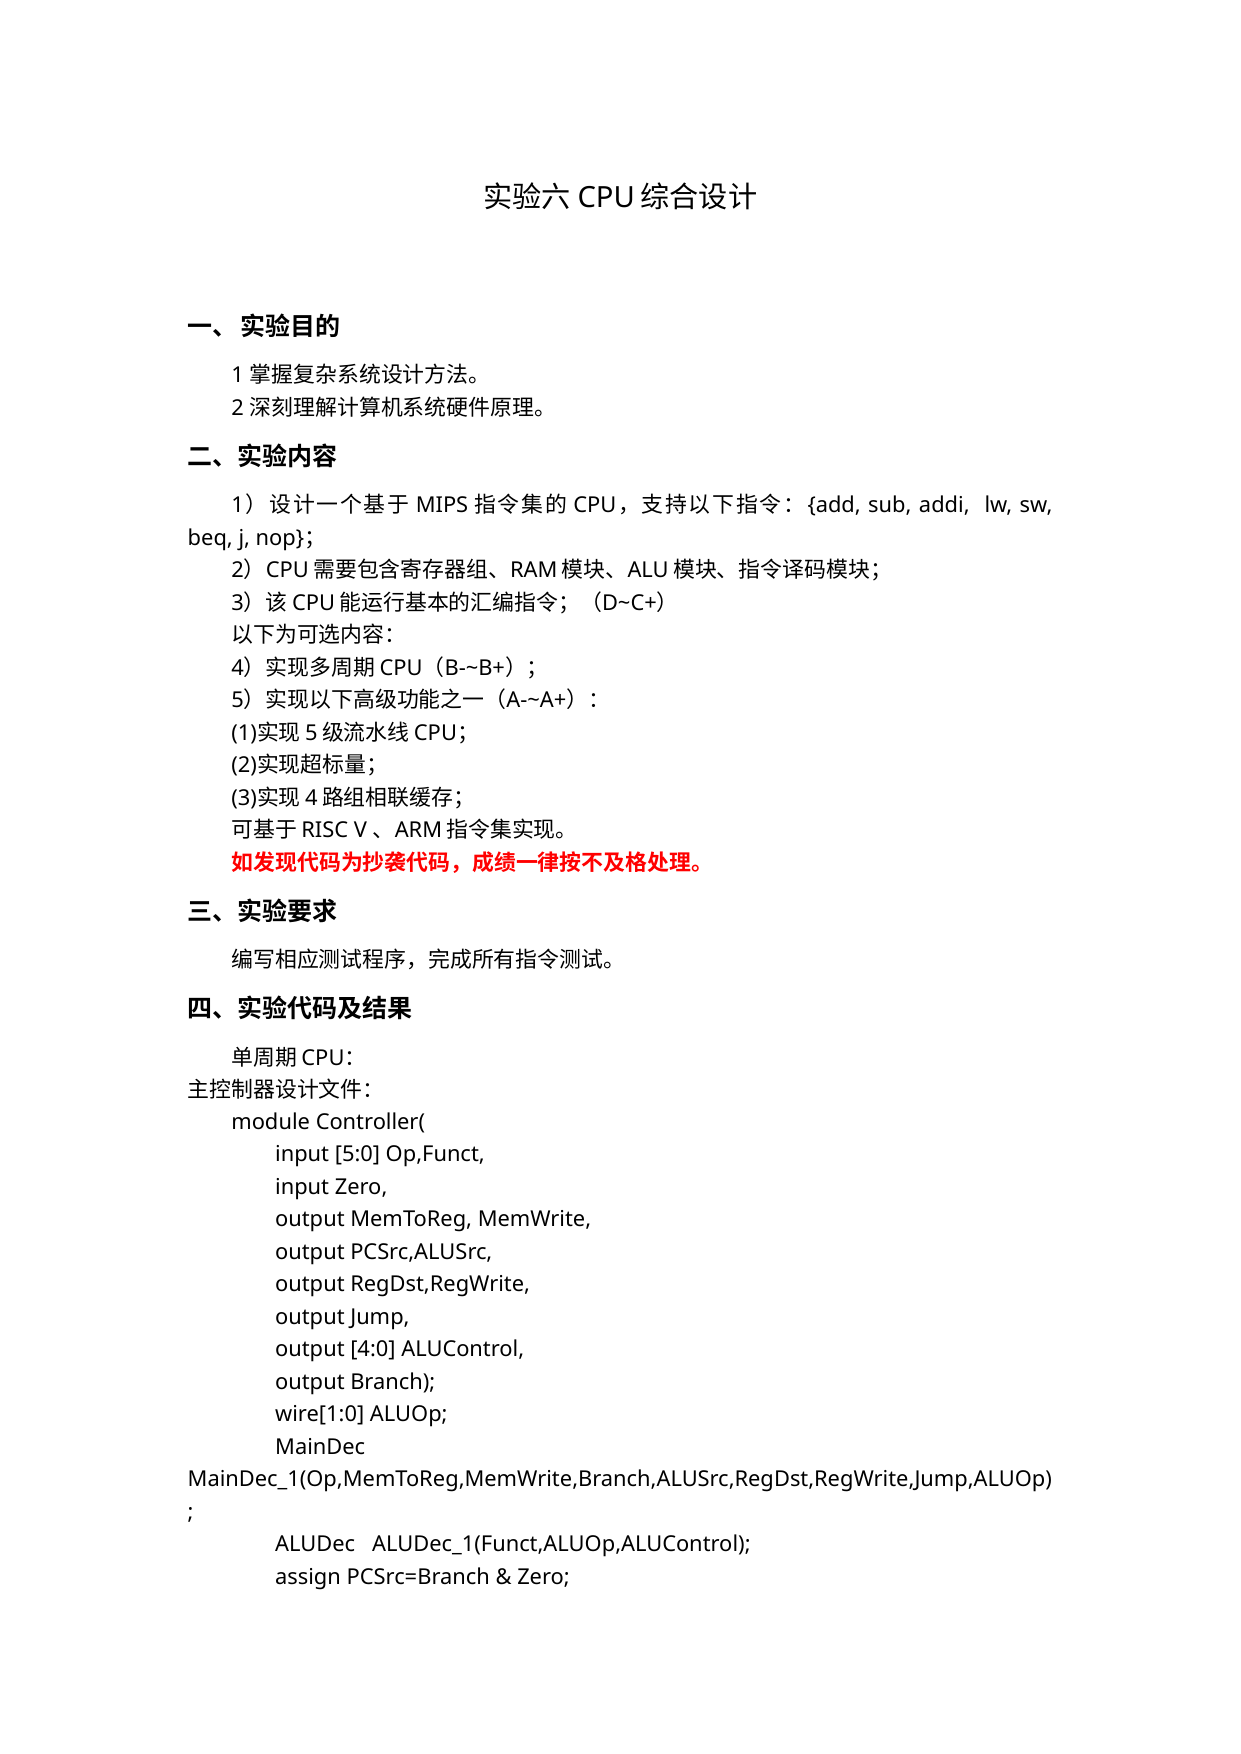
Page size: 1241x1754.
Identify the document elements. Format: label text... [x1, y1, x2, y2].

text (2)实现超标量； [187, 747, 1053, 779]
text (1)实现5级流水线CPU； [187, 714, 1053, 747]
text MainDec MainDec_1(Op,MemToReg,MemWrite,Branch,ALUSrc,RegDst,RegWrite,Jump,ALUOp); [187, 1429, 1053, 1527]
text (3)实现4路组相联缓存； [187, 779, 1053, 812]
text 2）CPU需要包含寄存器组、RAM模块、ALU模块、指令译码模块； [187, 552, 1053, 584]
text 四、实验代码及结果 [187, 974, 1053, 1039]
text input Zero, [187, 1169, 1053, 1202]
text 1）设计一个基于MIPS指令集的CPU，支持以下指令：{add, sub, addi, lw, sw, beq, j, nop}； [187, 487, 1053, 552]
text output MemToReg, MemWrite, [187, 1202, 1053, 1234]
list 实验目的 [187, 292, 1053, 357]
text 3）该CPU能运行基本的汇编指令；（D~C+） [187, 584, 1053, 617]
text input [5:0] Op,Funct, [187, 1137, 1053, 1169]
text 如发现代码为抄袭代码，成绩一律按不及格处理。 [187, 844, 1053, 877]
text output Branch); [187, 1364, 1053, 1397]
text 2 深刻理解计算机系统硬件原理。 [187, 389, 1053, 422]
text output RegDst,RegWrite, [187, 1267, 1053, 1299]
text output [4:0] ALUControl, [187, 1332, 1053, 1364]
text output PCSrc,ALUSrc, [187, 1234, 1053, 1267]
text module Controller( [187, 1104, 1053, 1137]
text 5）实现以下高级功能之一（A-~A+）： [187, 682, 1053, 714]
text 单周期CPU： [187, 1039, 1053, 1072]
text 4）实现多周期CPU（B-~B+）； [187, 649, 1053, 682]
text 编写相应测试程序，完成所有指令测试。 [187, 942, 1053, 974]
text wire[1:0] ALUOp; [187, 1397, 1053, 1429]
text 可基于RISC V 、ARM指令集实现。 [187, 812, 1053, 844]
text 1 掌握复杂系统设计方法。 [187, 357, 1053, 389]
text 主控制器设计文件： [187, 1072, 1053, 1104]
text ALUDec ALUDec_1(Funct,ALUOp,ALUControl); [187, 1527, 1053, 1559]
text 以下为可选内容： [187, 617, 1053, 649]
text assign PCSrc=Branch & Zero; [187, 1559, 1053, 1592]
text 三、实验要求 [187, 877, 1053, 942]
text output Jump, [187, 1299, 1053, 1332]
text 二、实验内容 [187, 422, 1053, 487]
text 实验六 CPU综合设计 [187, 162, 1053, 227]
